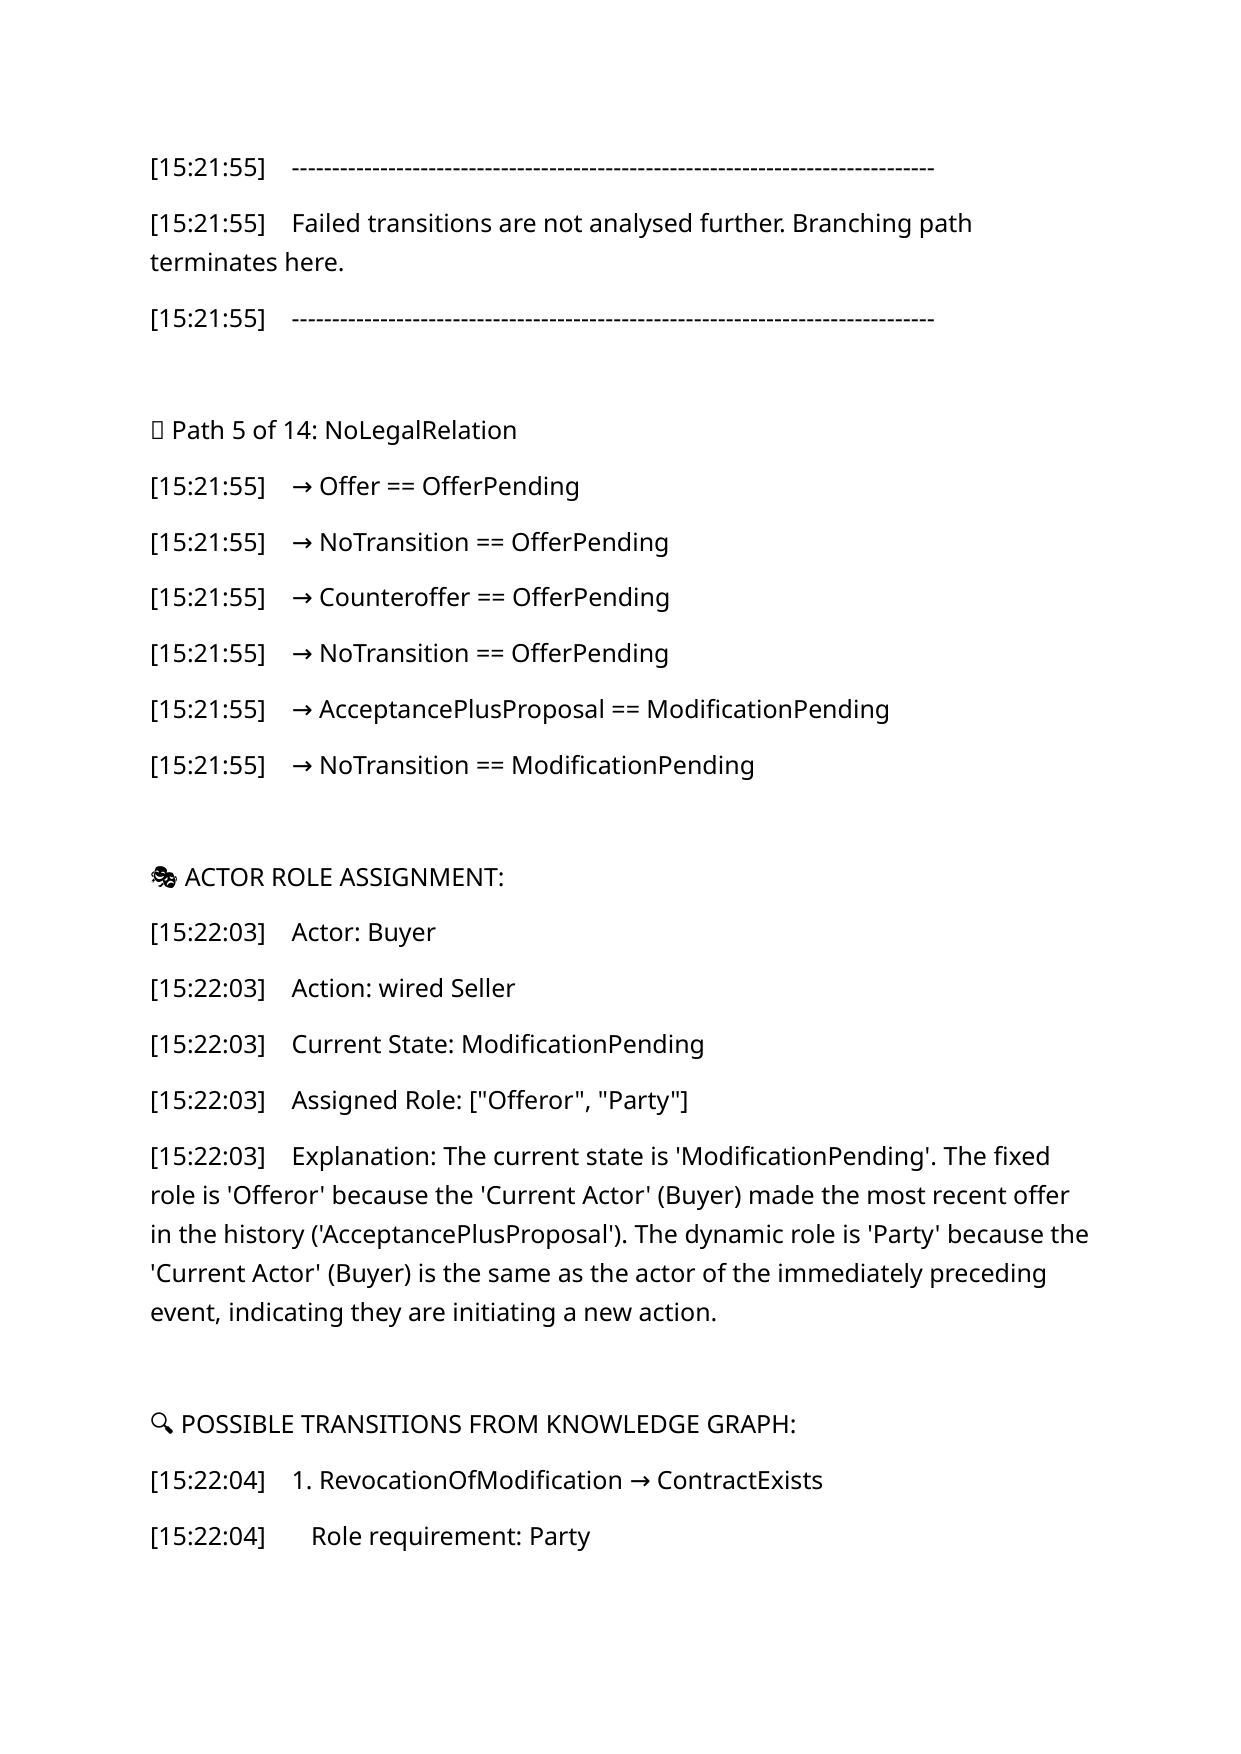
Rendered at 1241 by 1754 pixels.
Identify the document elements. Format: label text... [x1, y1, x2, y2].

text [15:21:55] → Offer == OfferPending [150, 468, 1090, 502]
text [15:21:55] → NoTransition == OfferPending [150, 524, 1090, 558]
text 👣 Path 5 of 14: NoLegalRelation [150, 412, 1090, 447]
text [15:22:03] Assigned Role: ["Offeror", "Party"] [150, 1082, 1090, 1117]
text 🎭 ACTOR ROLE ASSIGNMENT: [150, 859, 1090, 893]
text [15:21:55] -------------------------------------------------------------------------------- [150, 301, 1090, 335]
text [15:21:55] Failed transitions are not analysed further. Branching path terminates here. [150, 206, 1090, 279]
text 🔍 POSSIBLE TRANSITIONS FROM KNOWLEDGE GRAPH: [150, 1407, 1090, 1441]
text [15:21:55] -------------------------------------------------------------------------------- [150, 150, 1090, 184]
text [15:21:55] → NoTransition == ModificationPending [150, 747, 1090, 782]
text [15:22:03] Action: wired Seller [150, 971, 1090, 1005]
text [15:22:03] Explanation: The current state is 'ModificationPending'. The fixed role is 'Offeror' because the 'Current Actor' (Buyer) made the most recent offer in the history ('AcceptancePlusProposal'). The dynamic role is 'Party' because the 'Current Actor' (Buyer) is the same as the actor of the immediately preceding event, indicating they are initiating a new action. [150, 1138, 1090, 1329]
text [15:22:03] Current State: ModificationPending [150, 1027, 1090, 1061]
text [15:21:55] → Counteroffer == OfferPending [150, 580, 1090, 614]
text [15:22:04] Role requirement: Party [150, 1518, 1090, 1552]
text [15:22:03] Actor: Buyer [150, 915, 1090, 949]
text [15:22:04] 1. RevocationOfModification → ContractExists [150, 1462, 1090, 1497]
text [15:21:55] → AcceptancePlusProposal == ModificationPending [150, 692, 1090, 726]
text [15:21:55] → NoTransition == OfferPending [150, 636, 1090, 670]
